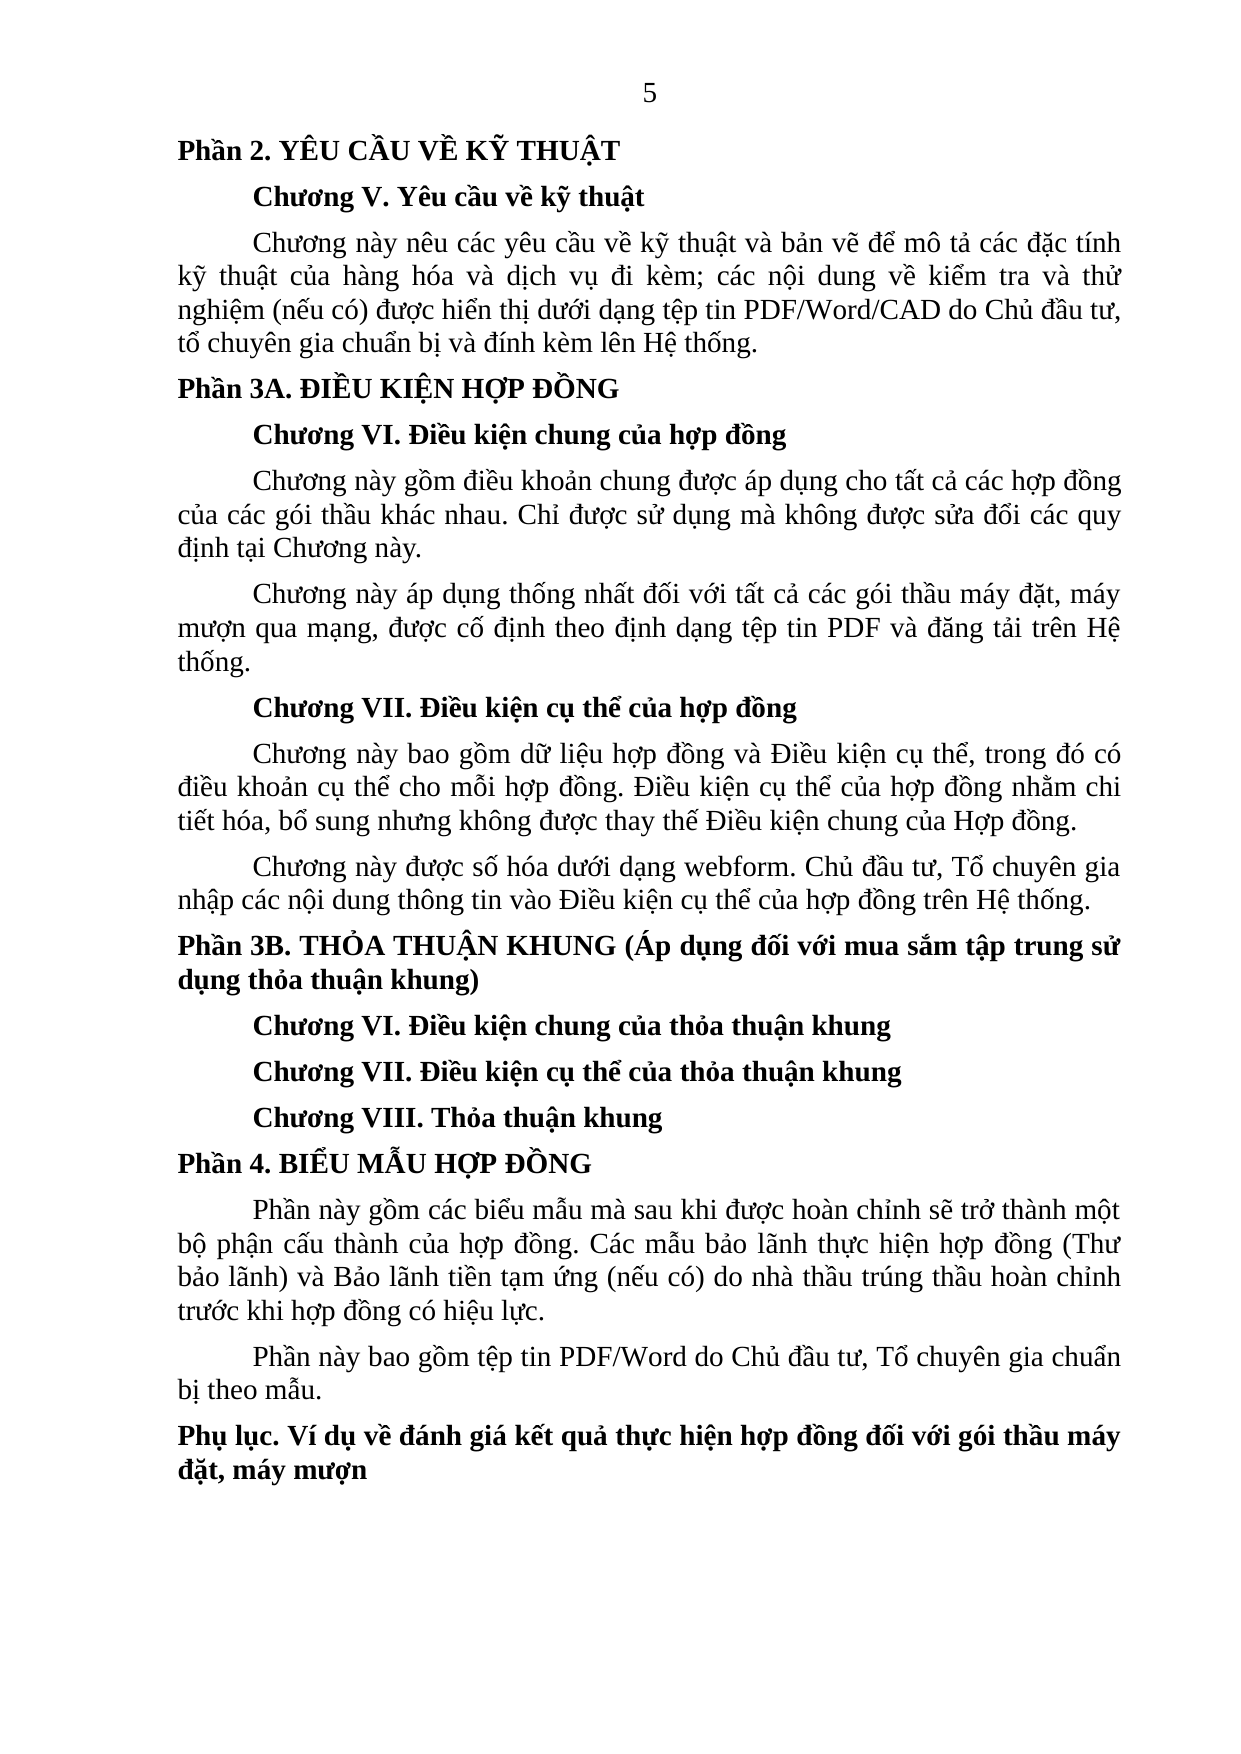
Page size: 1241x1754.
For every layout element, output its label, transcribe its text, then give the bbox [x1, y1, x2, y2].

text Phần này bao gồm tệp tin PDF/Word do Chủ đầu tư, Tổ chuyên gia chuẩn bị theo mẫu. [177, 1339, 1122, 1406]
subtitle Phần 4. BIỂU MẪU HỢP ĐỒNG [177, 1146, 1122, 1180]
text Phần 3A. ĐIỀU KIỆN HỢP ĐỒNG [177, 371, 1122, 405]
text Chương này được số hóa dưới dạng webform. Chủ đầu tư, Tổ chuyên gia nhập các nội dung thông tin vào Điều kiện cụ thể của hợp đồng trên Hệ thống. [177, 849, 1122, 916]
text Phần 2. YÊU CẦU VỀ KỸ THUẬT [177, 133, 1122, 166]
text Chương VI. Điều kiện chung của thỏa thuận khung [177, 1008, 1122, 1042]
text Chương VII. Điều kiện cụ thể của thỏa thuận khung [177, 1054, 1120, 1088]
text Phần này gồm các biểu mẫu mà sau khi được hoàn chỉnh sẽ trở thành một bộ phận cấu thành của hợp đồng. Các mẫu bảo lãnh thực hiện hợp đồng (Thư bảo lãnh) và Bảo lãnh tiền tạm ứng (nếu có) do nhà thầu trúng thầu hoàn chỉnh trước khi hợp đồng có hiệu lực. [177, 1192, 1122, 1326]
text Chương này gồm điều khoản chung được áp dụng cho tất cả các hợp đồng của các gói thầu khác nhau. Chỉ được sử dụng mà không được sửa đổi các quy định tại Chương này. [177, 463, 1122, 564]
text Phụ lục. Ví dụ về đánh giá kết quả thực hiện hợp đồng đối với gói thầu máy đặt, máy mượn [177, 1418, 1122, 1486]
text Chương V. Yêu cầu về kỹ thuật [177, 179, 1122, 212]
text Chương VI. Điều kiện chung của hợp đồng [177, 417, 1122, 451]
list Chương này áp dụng thống nhất đối với tất cả các gói thầu máy đặt, máy mượn qua mạng, được cố định theo định dạng tệp tin PDF và đăng tải trên Hệ thống. [177, 577, 1122, 677]
text Chương này bao gồm dữ liệu hợp đồng và Điều kiện cụ thể, trong đó có điều khoản cụ thể cho mỗi hợp đồng. Điều kiện cụ thể của hợp đồng nhằm chi tiết hóa, bổ sung nhưng không được thay thế Điều kiện chung của Hợp đồng. [177, 736, 1122, 836]
text Phần 3B. THỎA THUẬN KHUNG (Áp dụng đối với mua sắm tập trung sử dụng thỏa thuận khung) [177, 928, 1122, 996]
text Chương VIII. Thỏa thuận khung [177, 1100, 1122, 1134]
text Chương VII. Điều kiện cụ thể của hợp đồng [177, 690, 1120, 723]
text Chương này nêu các yêu cầu về kỹ thuật và bản vẽ để mô tả các đặc tính kỹ thuật của hàng hóa và dịch vụ đi kèm; các nội dung về kiểm tra và thử nghiệm (nếu có) được hiển thị dưới dạng tệp tin PDF/Word/CAD do Chủ đầu tư, tổ chuyên gia chuẩn bị và đính kèm lên Hệ thống. [177, 225, 1122, 359]
